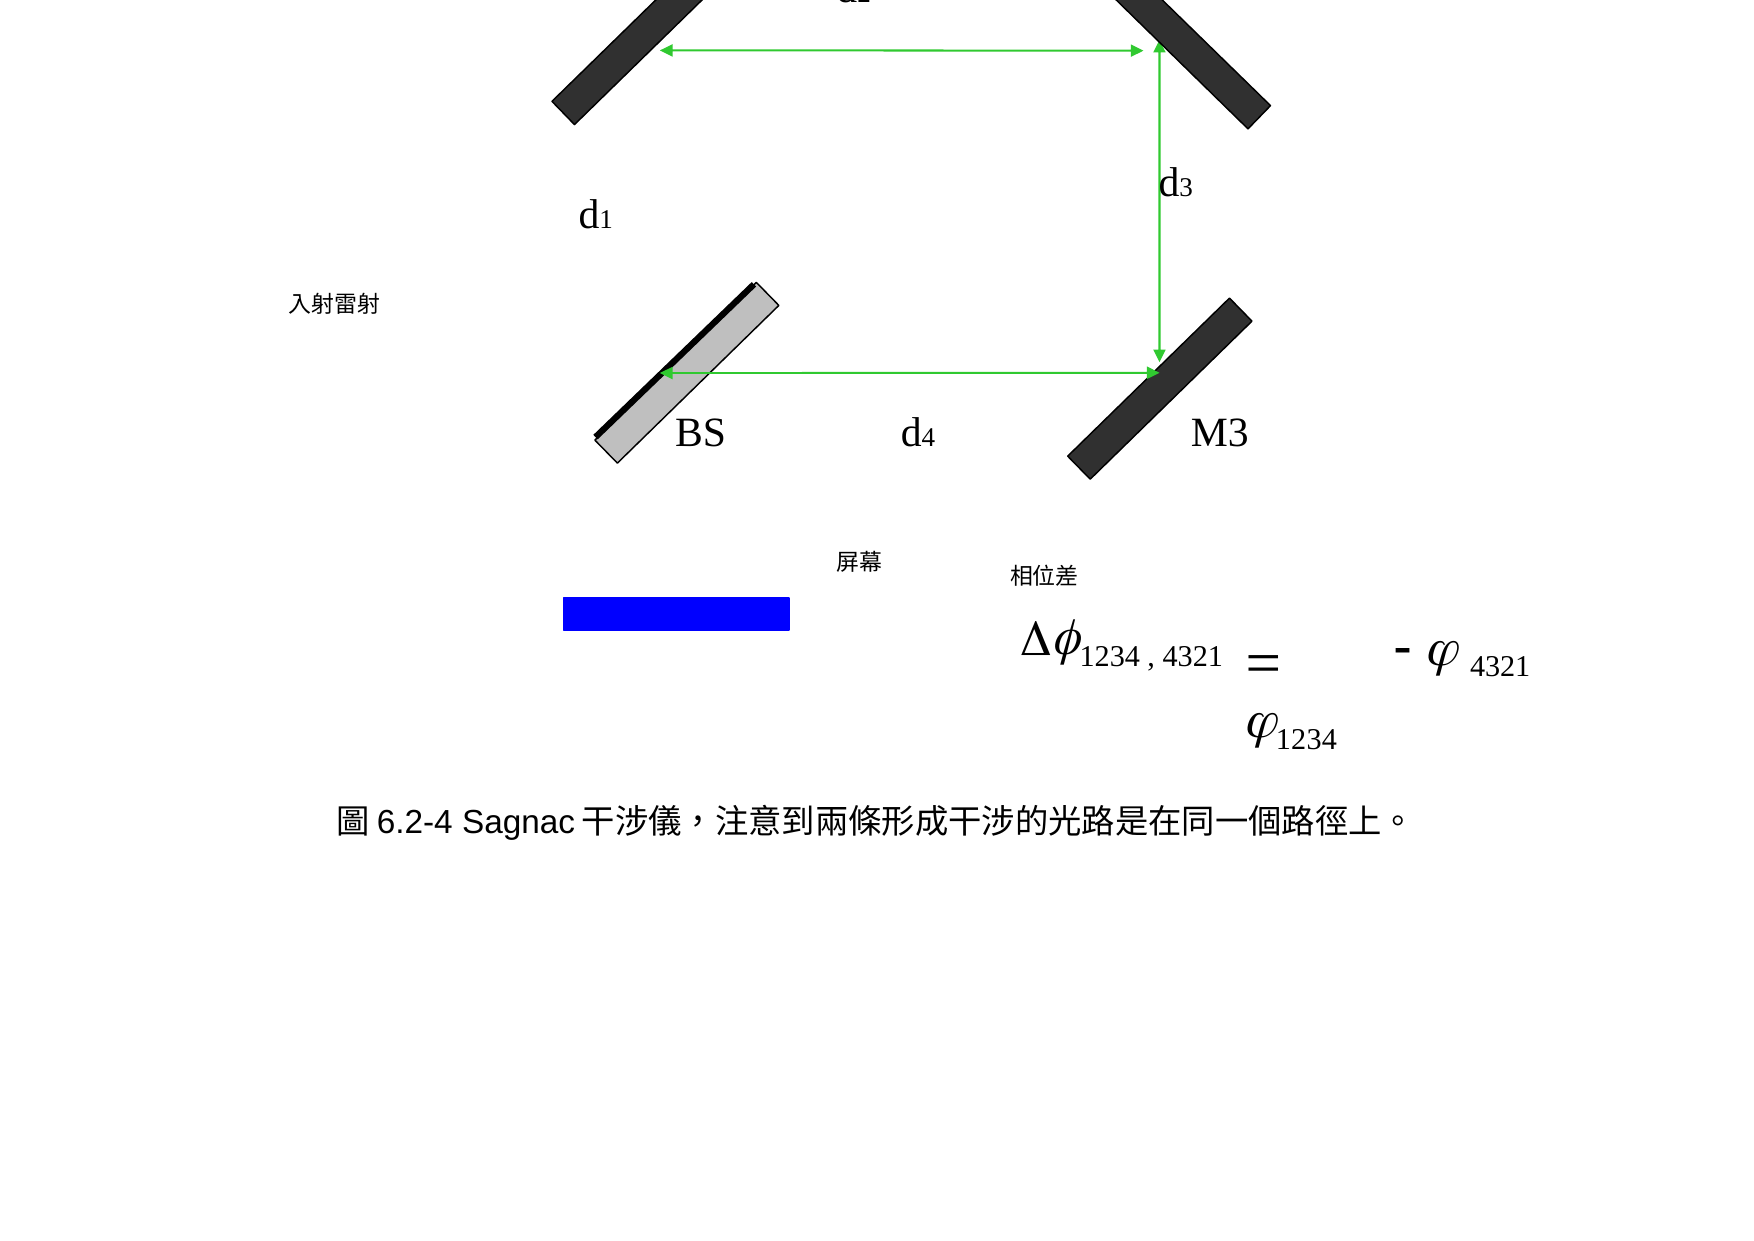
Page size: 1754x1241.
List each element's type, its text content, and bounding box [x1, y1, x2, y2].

text  1234 [1243, 628, 1375, 761]
text 1234 , 4321 [154, 618, 1223, 677]
text 圖6.2-4 Sagnac干涉儀，注意到兩條形成干涉的光路是在同一個路徑上。 [337, 784, 1614, 846]
text   4321 [1394, 628, 1614, 688]
